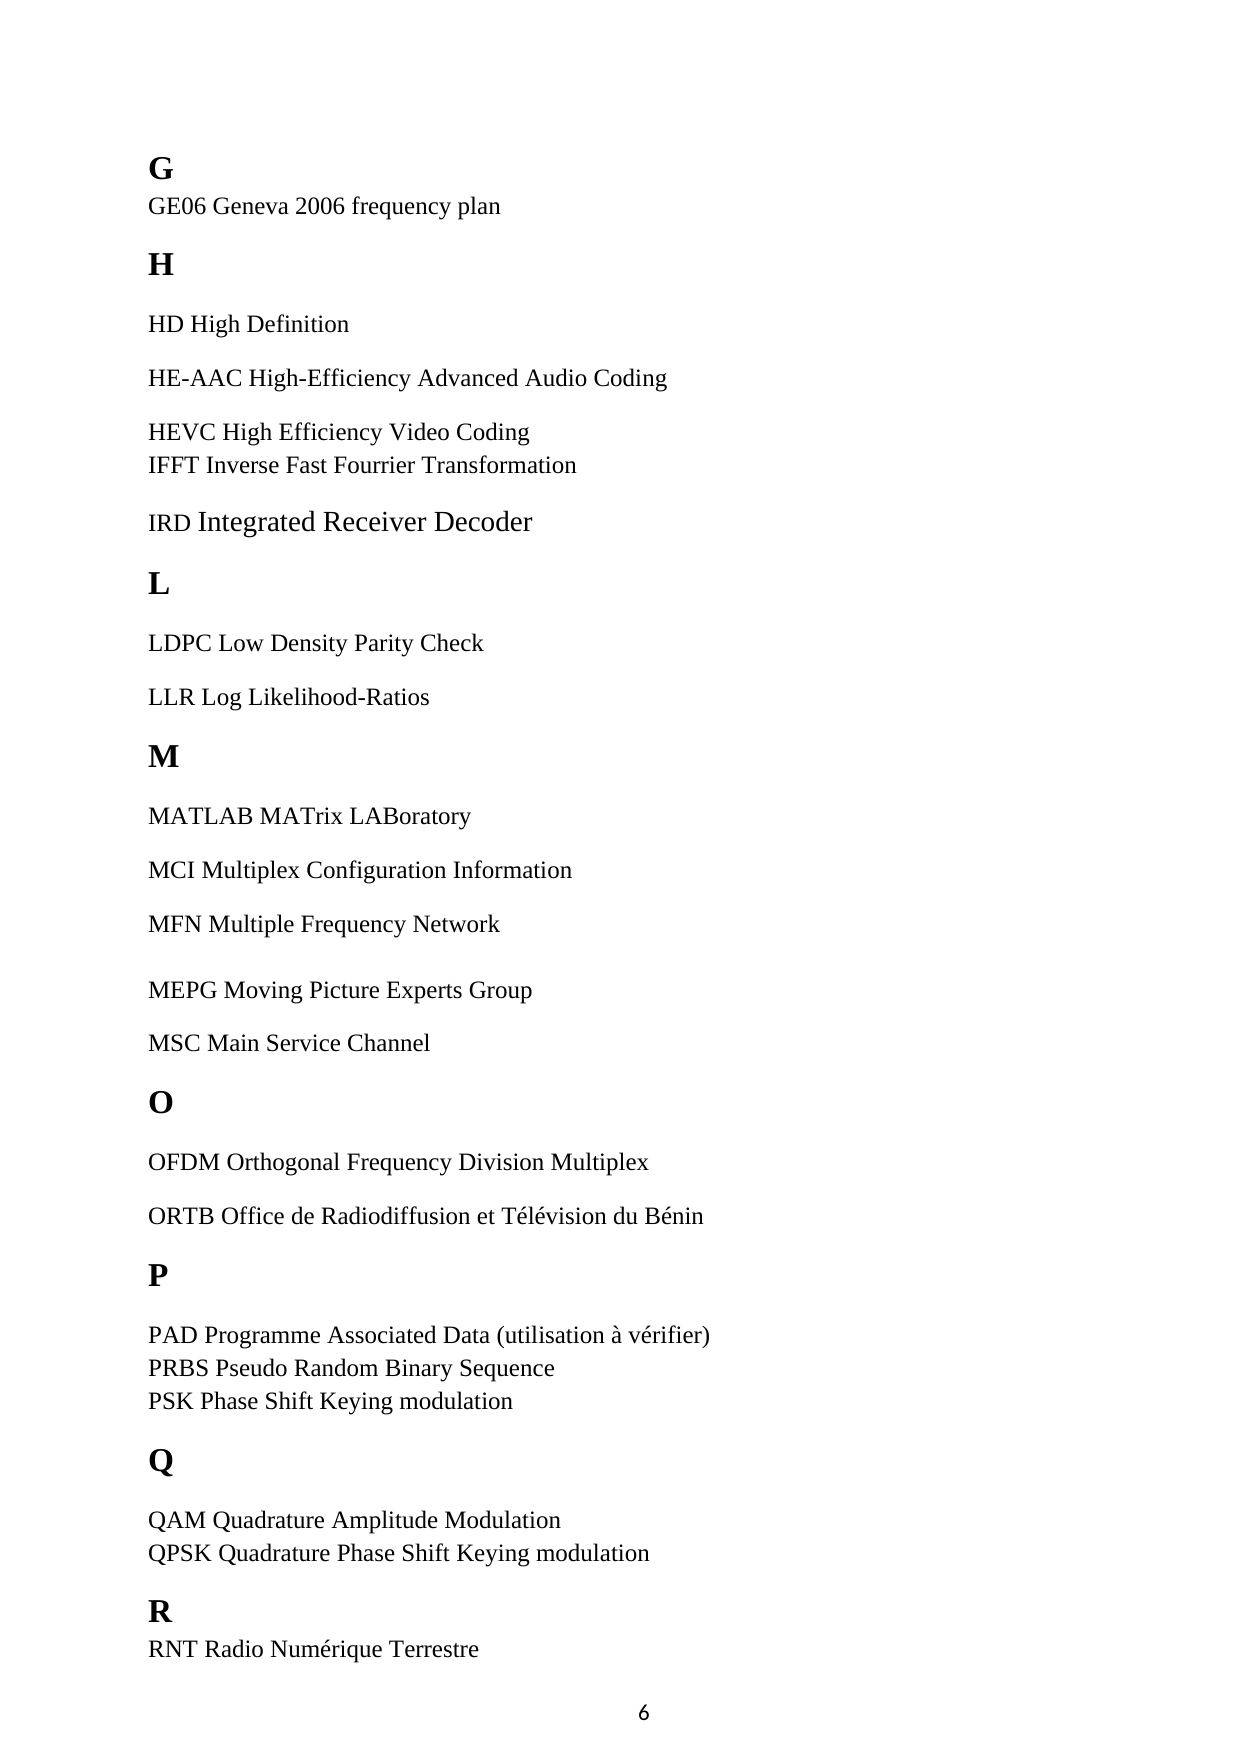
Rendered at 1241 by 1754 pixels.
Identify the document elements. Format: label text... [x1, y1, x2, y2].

text O [148, 1082, 1139, 1121]
text HE-AAC High-Efficiency Advanced Audio Coding [148, 363, 1139, 392]
text MATLAB MATrix LABoratory [148, 801, 1139, 830]
text M [148, 736, 1139, 774]
text HEVC High Efficiency Video Coding IFFT Inverse Fast Fourrier Transformation [148, 417, 1139, 479]
text LDPC Low Density Parity Check [148, 628, 1139, 657]
text LLR Log Likelihood-Ratios [148, 682, 1139, 711]
text QAM Quadrature Amplitude Modulation QPSK Quadrature Phase Shift Keying modulation [148, 1505, 1139, 1566]
text G GE06 Geneva 2006 frequency plan [148, 148, 1139, 219]
text H [148, 244, 1139, 283]
text MSC Main Service Channel [148, 1028, 1139, 1057]
text PAD Programme Associated Data (utilisation à vérifier) PRBS Pseudo Random Binary Sequence PSK Phase Shift Keying modulation [148, 1320, 1139, 1415]
text P [148, 1255, 1139, 1293]
text MCI Multiplex Configuration Information [148, 855, 1139, 883]
text R RNT Radio Numérique Terrestre [148, 1592, 1139, 1663]
text Q [148, 1440, 1139, 1478]
text L [148, 563, 1139, 602]
text IRD Integrated Receiver Decoder [148, 504, 1139, 538]
text ORTB Office de Radiodiffusion et Télévision du Bénin [148, 1201, 1139, 1230]
text OFDM Orthogonal Frequency Division Multiplex [148, 1147, 1139, 1176]
text HD High Definition [148, 309, 1139, 338]
text MFN Multiple Frequency Network MEPG Moving Picture Experts Group [148, 909, 1139, 1003]
